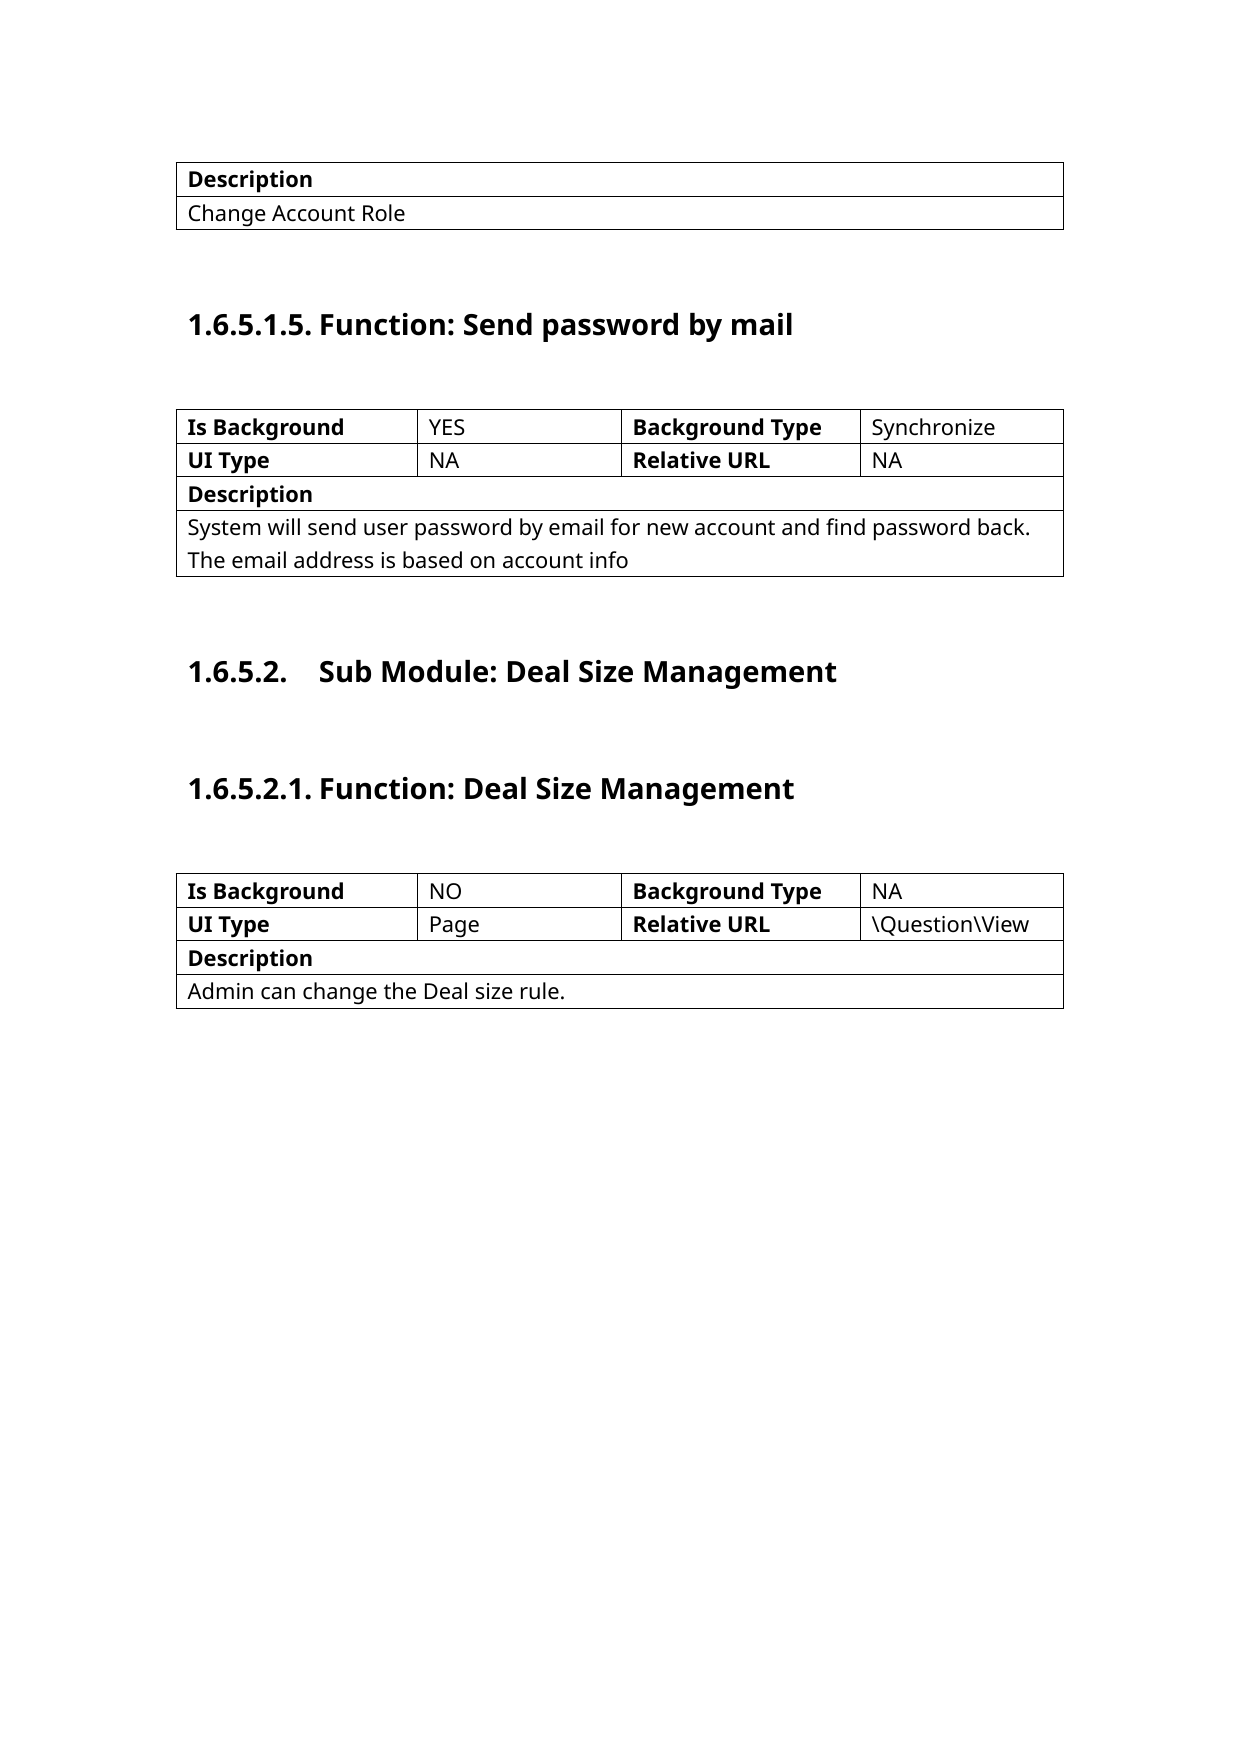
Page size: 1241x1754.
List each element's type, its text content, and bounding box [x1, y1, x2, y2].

table_cell Relative URL [622, 908, 860, 940]
table_header Synchronize [861, 410, 1063, 443]
table_cell Description [177, 941, 1063, 974]
table_cell Change Account Role [177, 197, 1063, 229]
table_cell NA [418, 444, 621, 476]
subtitle Function: Send password by mail [187, 292, 1053, 357]
table_header Background Type [622, 874, 860, 907]
table_cell UI Type [177, 444, 417, 476]
table_cell Description [177, 477, 1063, 510]
table_cell Admin can change the Deal size rule. [177, 975, 1063, 1007]
table_header YES [418, 410, 621, 443]
subtitle Sub Module: Deal Size Management [187, 638, 1053, 703]
table_header Background Type [622, 410, 860, 443]
table_header NA [861, 874, 1063, 907]
table_header Is Background [177, 874, 417, 907]
table_cell NA [861, 444, 1063, 476]
table_cell Relative URL [622, 444, 860, 476]
table_cell System will send user password by email for new account and find password back. The email address is based on account info [177, 511, 1063, 576]
table_header NO [418, 874, 621, 907]
table_header Is Background [177, 410, 417, 443]
table_cell UI Type [177, 908, 417, 940]
subtitle Function: Deal Size Management [187, 756, 1053, 821]
table_cell Page [418, 908, 621, 940]
table_cell \Question\View [861, 908, 1063, 940]
table_cell Description [177, 163, 1063, 196]
